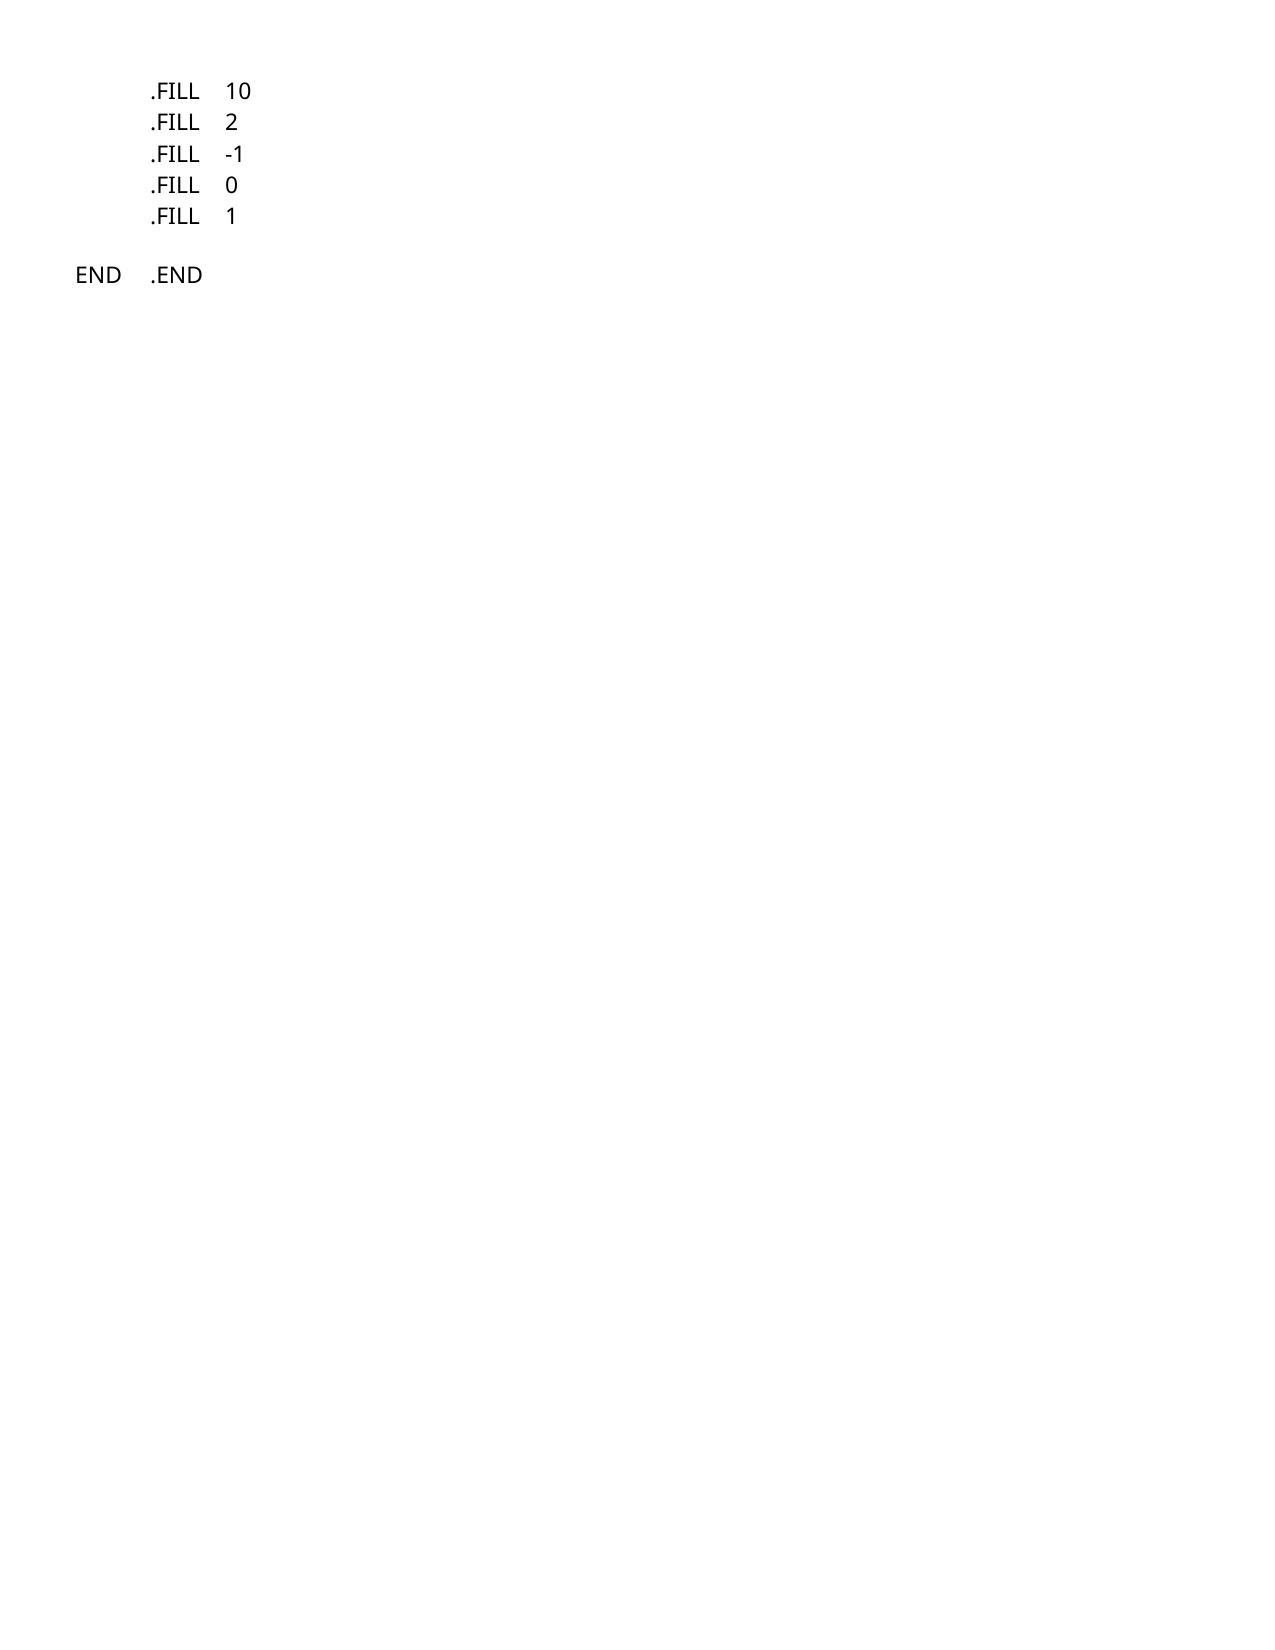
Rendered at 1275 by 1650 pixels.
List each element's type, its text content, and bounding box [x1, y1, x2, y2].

text .FILL 0 [75, 169, 1200, 200]
text .FILL -1 [75, 137, 1200, 169]
text .FILL 10 [75, 75, 1200, 106]
text .FILL 2 [75, 106, 1200, 137]
text END .END [75, 259, 1200, 291]
text .FILL 1 [75, 200, 1200, 231]
